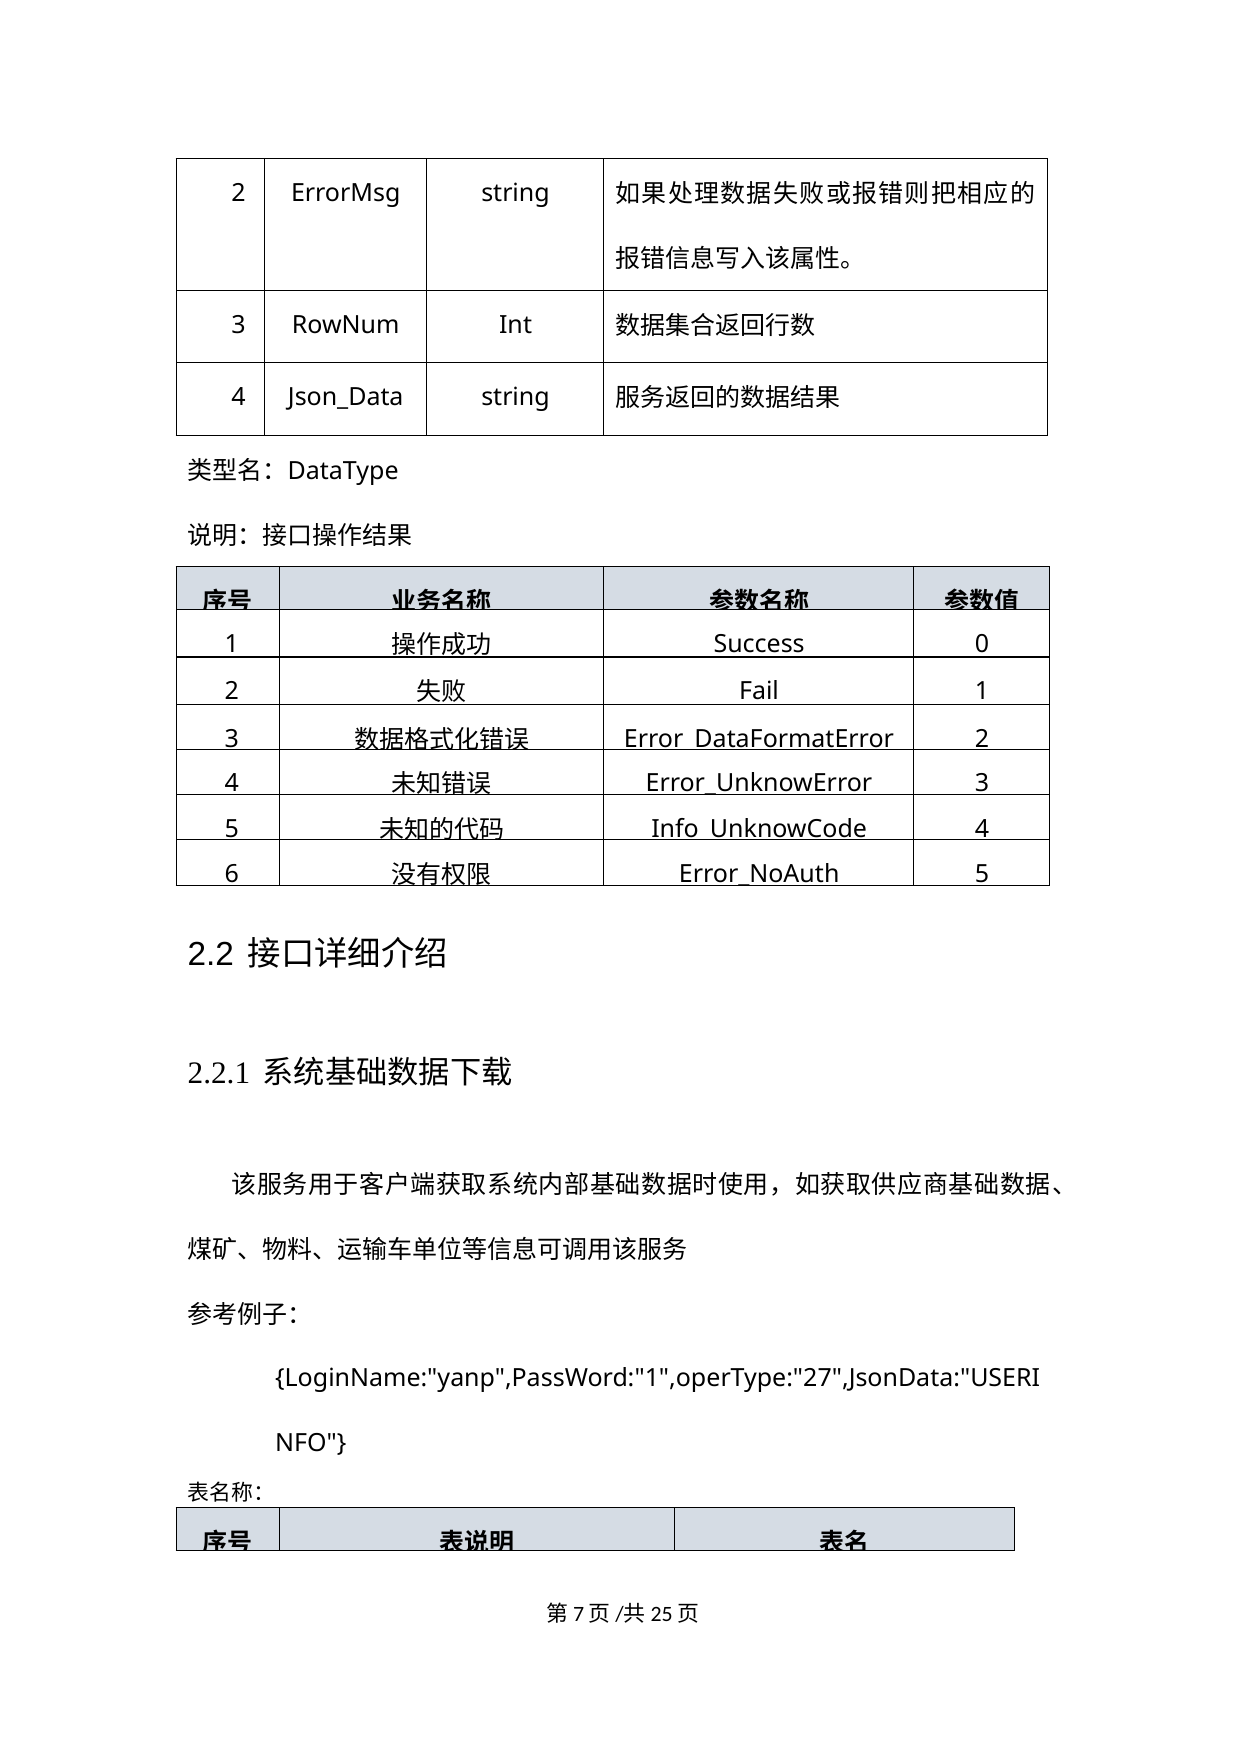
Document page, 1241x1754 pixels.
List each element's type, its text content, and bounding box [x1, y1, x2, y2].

table_cell 0 [914, 610, 1049, 656]
table_cell 未知错误 [280, 750, 603, 794]
table_cell 失败 [280, 658, 603, 704]
table_cell [177, 795, 279, 839]
subtitle 接口详细介绍 [187, 919, 1053, 984]
table_cell 没有权限 [280, 840, 603, 884]
table_header 序号 [177, 1508, 279, 1550]
text 说明：接口操作结果 [187, 501, 1053, 566]
table_cell 操作成功 [280, 610, 603, 656]
text 该服务用于客户端获取系统内部基础数据时使用，如获取供应商基础数据、煤矿、物料、运输车单位等信息可调用该服务 [187, 1150, 1053, 1280]
table_cell [177, 840, 279, 884]
text 表名称： [187, 1475, 1053, 1507]
table_cell 4 [914, 795, 1049, 839]
table_header 参数名称 [604, 567, 913, 609]
table_cell 3 [914, 750, 1049, 794]
table_cell [177, 658, 279, 704]
table_cell [177, 363, 264, 435]
table_cell RowNum [265, 291, 426, 362]
table_cell [177, 610, 279, 656]
table_cell 2 [914, 705, 1049, 748]
table_cell ErrorMsg [265, 159, 426, 290]
table_cell 如果处理数据失败或报错则把相应的报错信息写入该属性。 [604, 159, 1047, 290]
table_header 业务名称 [280, 567, 603, 609]
text 参考例子： [187, 1280, 1053, 1345]
table_cell 数据格式化错误 [280, 705, 603, 748]
table_cell Error_UnknowError [604, 750, 913, 794]
table_cell 5 [914, 840, 1049, 884]
table_cell [177, 705, 279, 748]
table_header 表说明 [280, 1508, 674, 1550]
table_cell Success [604, 610, 913, 656]
text 类型名：DataType [187, 436, 1053, 501]
table_cell Info_UnknowCode [604, 795, 913, 839]
table_cell string [427, 363, 603, 435]
table_cell [177, 159, 264, 290]
list {LoginName:"yanp",PassWord:"1",operType:"27",JsonData:"USERINFO"} [275, 1345, 1053, 1475]
table_cell string [427, 159, 603, 290]
table_cell Error_DataFormatError [604, 705, 913, 748]
table_header 序号 [177, 567, 279, 609]
table_cell 1 [914, 658, 1049, 704]
subtitle 系统基础数据下载 [187, 1037, 1053, 1102]
table_cell [177, 750, 279, 794]
table_header 表名 [675, 1508, 1014, 1550]
table_cell 数据集合返回行数 [604, 291, 1047, 362]
table_cell Error_NoAuth [604, 840, 913, 884]
table_cell Fail [604, 658, 913, 704]
table_cell Json_Data [265, 363, 426, 435]
table_cell 服务返回的数据结果 [604, 363, 1047, 435]
table_cell Int [427, 291, 603, 362]
table_header 参数值 [914, 567, 1049, 609]
table_cell [177, 291, 264, 362]
table_cell 未知的代码 [280, 795, 603, 839]
